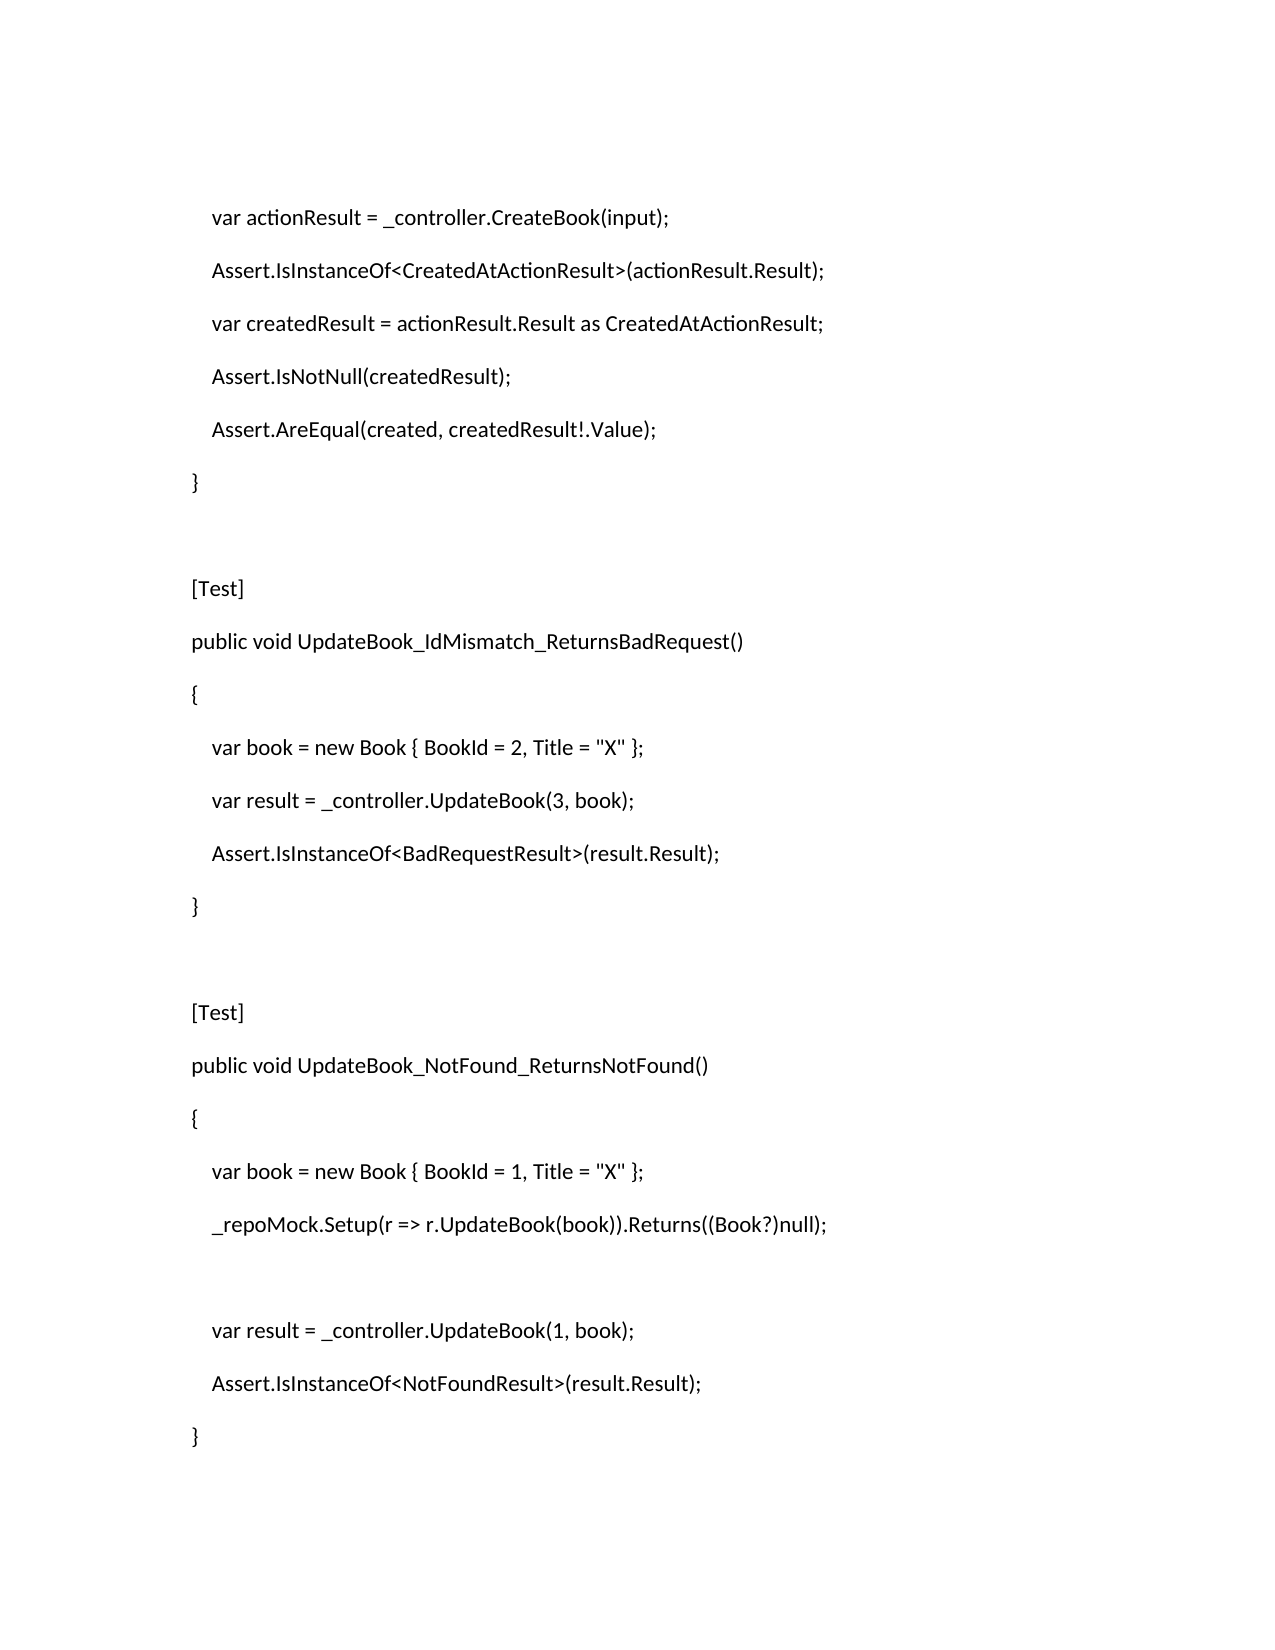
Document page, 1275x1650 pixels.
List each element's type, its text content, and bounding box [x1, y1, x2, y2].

text [Test] [150, 998, 1125, 1026]
text var createdResult = actionResult.Result as CreatedAtActionResult; [150, 309, 1125, 337]
text var actionResult = _controller.CreateBook(input); [150, 203, 1125, 231]
text Assert.IsInstanceOf<NotFoundResult>(result.Result); [150, 1369, 1125, 1397]
text Assert.IsNotNull(createdResult); [150, 362, 1125, 390]
text _repoMock.Setup(r => r.UpdateBook(book)).Returns((Book?)null); [150, 1210, 1125, 1238]
text Assert.AreEqual(created, createdResult!.Value); [150, 415, 1125, 443]
text { [150, 1104, 1125, 1132]
text { [150, 680, 1125, 708]
text public void UpdateBook_NotFound_ReturnsNotFound() [150, 1051, 1125, 1079]
text Assert.IsInstanceOf<CreatedAtActionResult>(actionResult.Result); [150, 256, 1125, 284]
text var book = new Book { BookId = 2, Title = "X" }; [150, 733, 1125, 761]
text var result = _controller.UpdateBook(3, book); [150, 786, 1125, 814]
text public void UpdateBook_IdMismatch_ReturnsBadRequest() [150, 627, 1125, 655]
text Assert.IsInstanceOf<BadRequestResult>(result.Result); [150, 839, 1125, 867]
text var book = new Book { BookId = 1, Title = "X" }; [150, 1157, 1125, 1185]
text [Test] [150, 574, 1125, 602]
text } [150, 1422, 1125, 1451]
text var result = _controller.UpdateBook(1, book); [150, 1316, 1125, 1344]
text } [150, 468, 1125, 496]
text } [150, 892, 1125, 920]
